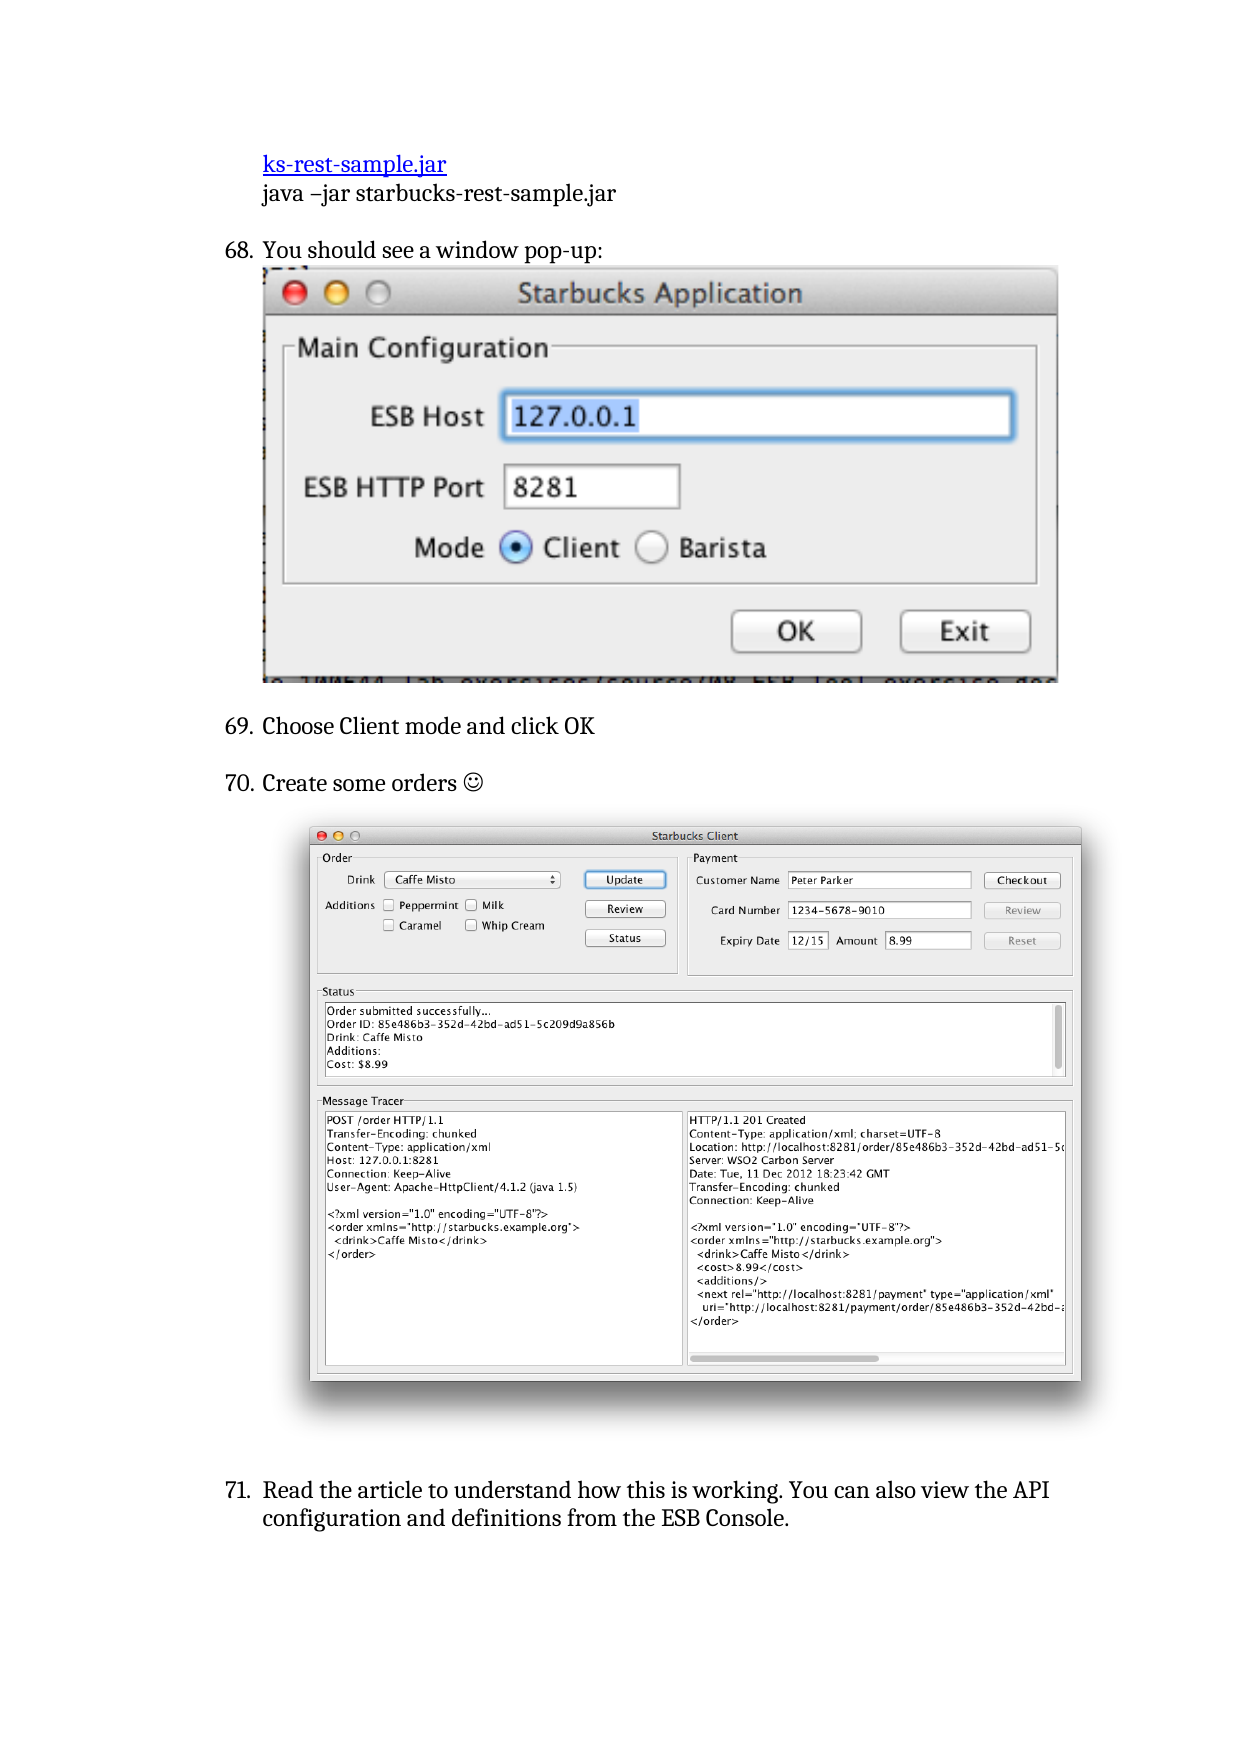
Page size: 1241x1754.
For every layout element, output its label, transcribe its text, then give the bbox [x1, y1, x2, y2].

list Read the article to understand how this is working. You can also view the API configuration and definitions from the ESB Console. [225, 1476, 1053, 1533]
picture [262, 265, 1059, 683]
list Choose Client mode and click OK [225, 712, 1053, 769]
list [262, 150, 1053, 207]
picture [262, 798, 1128, 1447]
